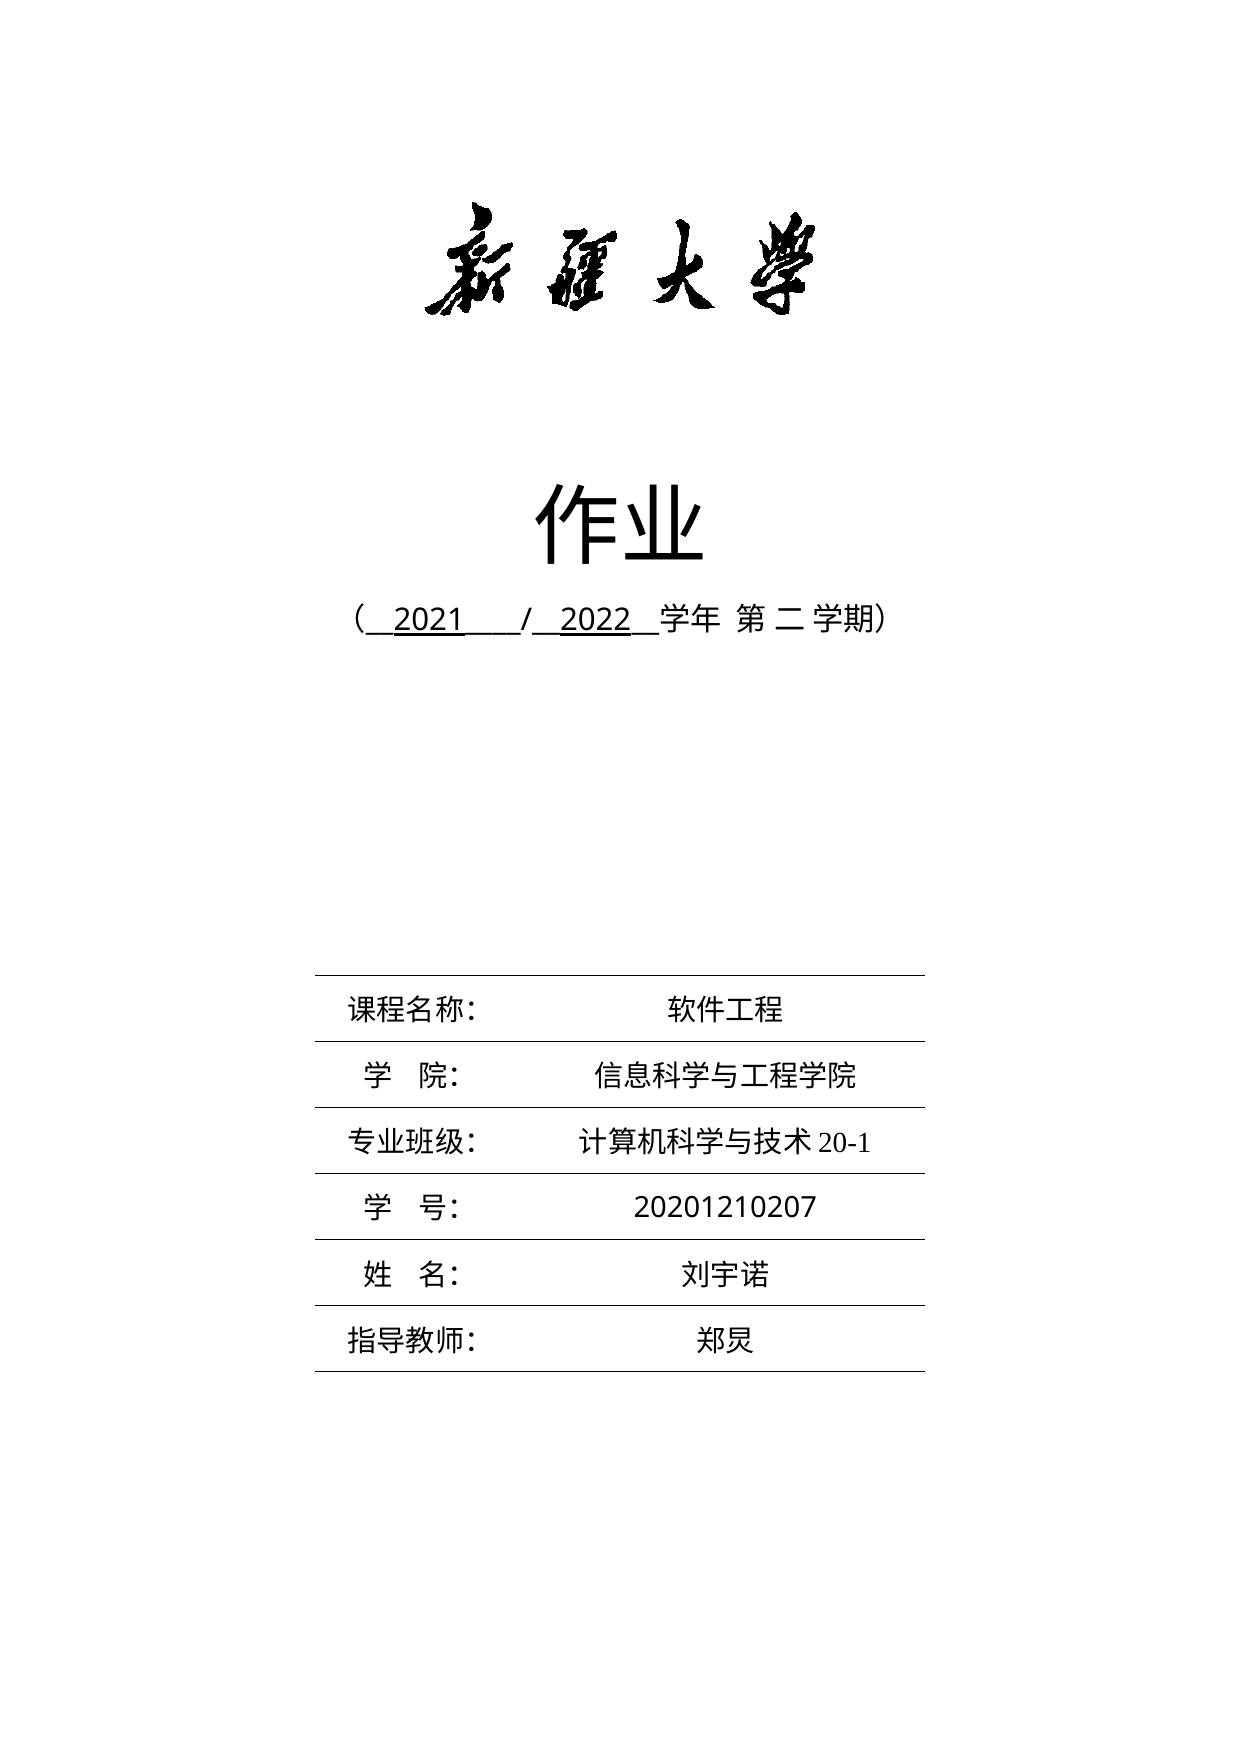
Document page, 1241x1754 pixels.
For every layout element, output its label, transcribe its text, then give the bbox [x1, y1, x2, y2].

table_cell 刘宇诺 [525, 1240, 925, 1305]
table_cell 计算机科学与技术20-1 [525, 1108, 925, 1173]
text （__2021____/__2022__学年 第 二 学期） [187, 584, 1053, 649]
table_cell 指导教师： [315, 1306, 525, 1371]
table_cell 学 院： [315, 1042, 525, 1107]
table_cell 郑炅 [525, 1306, 925, 1371]
picture [423, 189, 817, 329]
text 作业 [187, 454, 1053, 584]
table_cell 信息科学与工程学院 [525, 1042, 925, 1107]
table_cell 专业班级： [315, 1108, 525, 1173]
table_cell 姓 名： [315, 1240, 525, 1305]
table_cell 学 号： [315, 1174, 525, 1239]
table_header 课程名称： [315, 976, 525, 1041]
table_cell 20201210207 [525, 1174, 925, 1239]
table_header 软件工程 [525, 976, 925, 1041]
